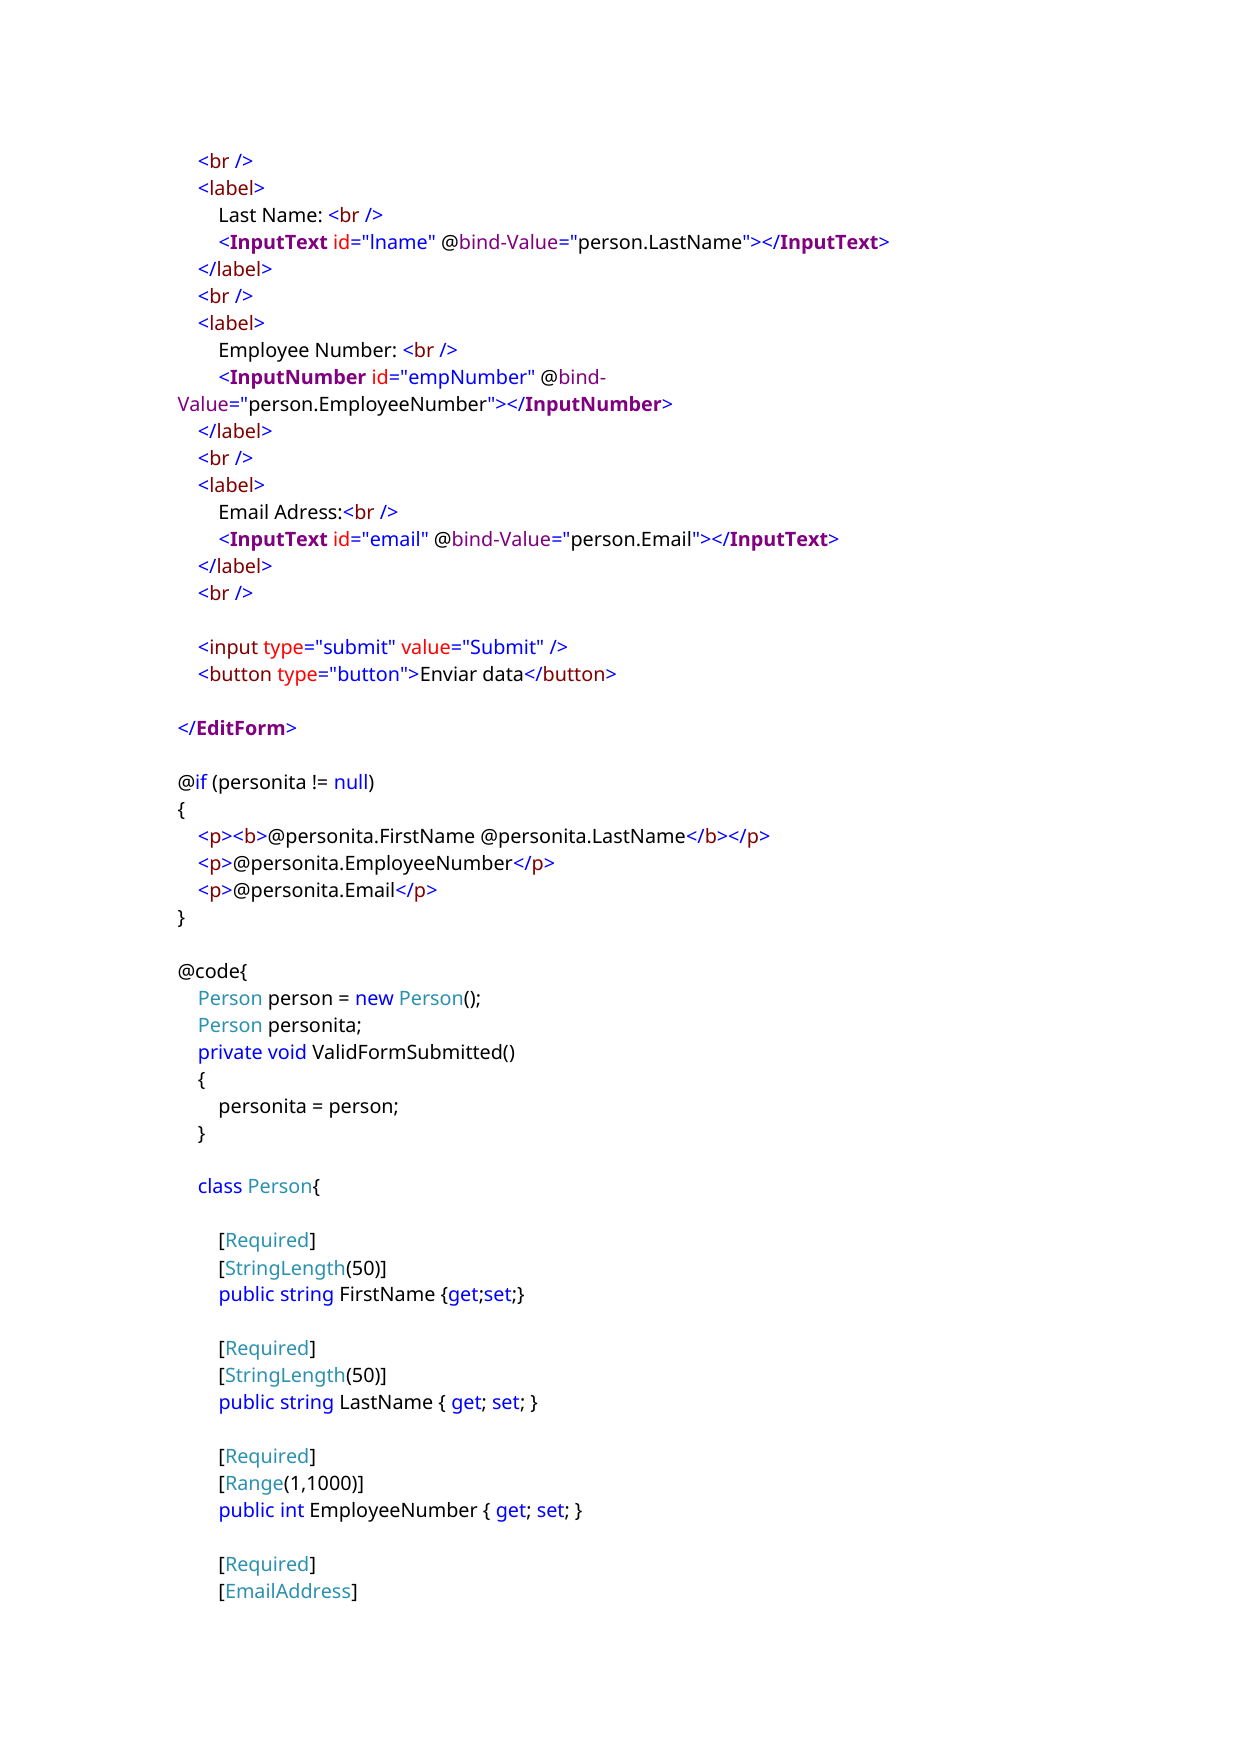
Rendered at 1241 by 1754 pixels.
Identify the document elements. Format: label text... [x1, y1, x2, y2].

text <br /> [177, 148, 1063, 174]
text <label> [177, 174, 1063, 202]
text Person personita; [177, 1011, 1063, 1038]
text Email Adress:<br /> [177, 498, 1063, 525]
text <InputText id="lname" @bind-Value="person.LastName"></InputText> [177, 228, 1063, 256]
text <button type="button">Enviar data</button> [177, 660, 1063, 687]
text { [177, 795, 1063, 822]
text [StringLength(50)] [177, 1254, 1063, 1281]
text Last Name: <br /> [177, 202, 1063, 228]
text [Required] [177, 1551, 1063, 1577]
text @code{ [177, 957, 1063, 984]
text [EmailAddress] [177, 1577, 1063, 1604]
text [Required] [177, 1227, 1063, 1254]
text </label> [177, 417, 1063, 444]
text <p>@personita.Email</p> [177, 876, 1063, 903]
text public string FirstName {get;set;} [177, 1281, 1063, 1308]
text [Required] [177, 1335, 1063, 1362]
text personita = person; [177, 1092, 1063, 1119]
text </label> [177, 256, 1063, 282]
text private void ValidFormSubmitted() [177, 1038, 1063, 1065]
text <input type="submit" value="Submit" /> [177, 633, 1063, 660]
text { [177, 1065, 1063, 1092]
text } [177, 1119, 1063, 1146]
text class Person{ [177, 1173, 1063, 1200]
text [StringLength(50)] [177, 1362, 1063, 1389]
text public string LastName { get; set; } [177, 1389, 1063, 1416]
text Employee Number: <br /> [177, 336, 1063, 363]
text <br /> [177, 282, 1063, 309]
text <label> [177, 309, 1063, 336]
text [Required] [177, 1443, 1063, 1469]
text <br /> [177, 579, 1063, 606]
text <label> [177, 471, 1063, 498]
text </EditForm> [177, 714, 1063, 741]
text Person person = new Person(); [177, 984, 1063, 1011]
text <p>@personita.EmployeeNumber</p> [177, 849, 1063, 876]
text @if (personita != null) [177, 768, 1063, 795]
text public int EmployeeNumber { get; set; } [177, 1497, 1063, 1523]
text <InputText id="email" @bind-Value="person.Email"></InputText> [177, 525, 1063, 552]
text [Range(1,1000)] [177, 1469, 1063, 1497]
text <p><b>@personita.FirstName @personita.LastName</b></p> [177, 822, 1063, 849]
text } [177, 903, 1063, 930]
text <br /> [177, 444, 1063, 471]
text <InputNumber id="empNumber" @bind-Value="person.EmployeeNumber"></InputNumber> [177, 363, 1063, 417]
text </label> [177, 552, 1063, 579]
